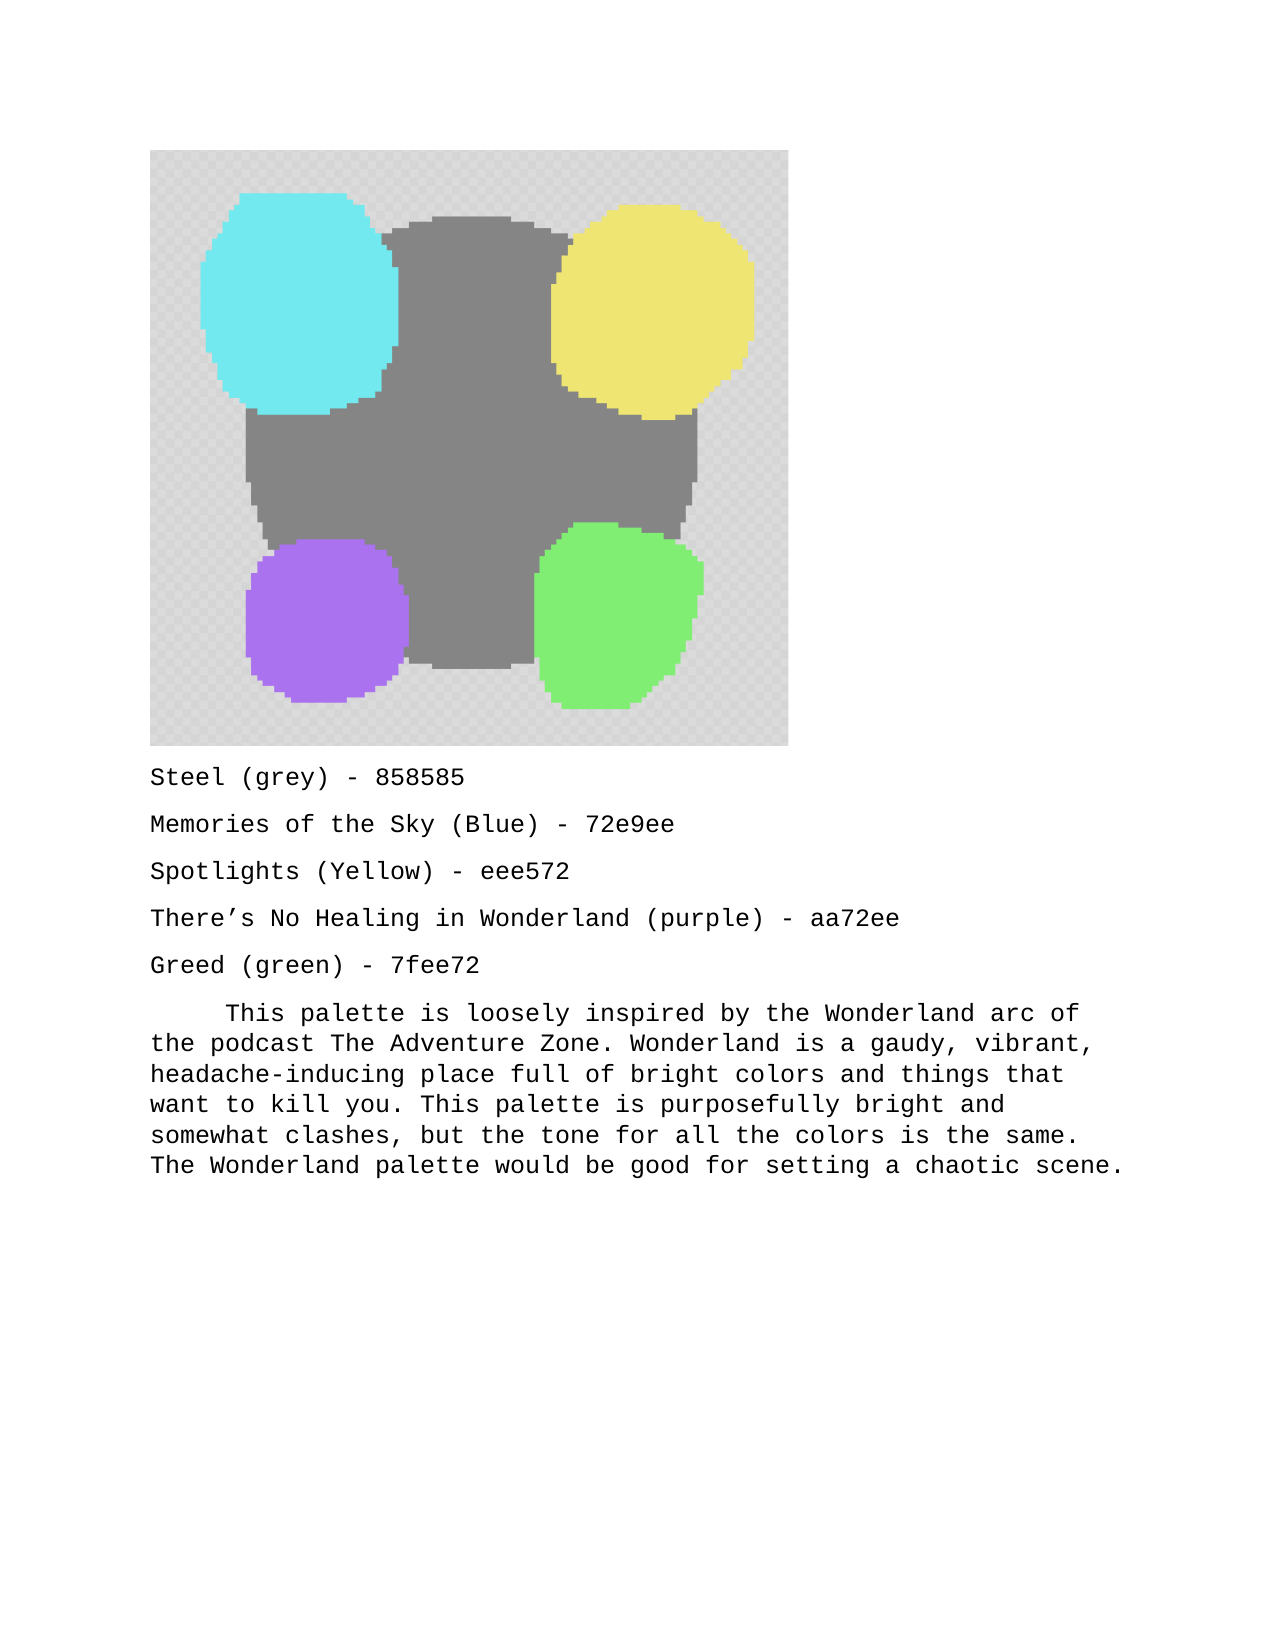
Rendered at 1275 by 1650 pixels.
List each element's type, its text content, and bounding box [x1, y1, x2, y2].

text Steel (grey) - 858585 [150, 764, 1125, 792]
text Spotlights (Yellow) - eee572 [150, 858, 1125, 887]
text There’s No Healing in Wonderland (purple) - aa72ee [150, 906, 1125, 934]
text This palette is loosely inspired by the Wonderland arc of the podcast The Adventure Zone. Wonderland is a gaudy, vibrant, headache-inducing place full of bright colors and things that want to kill you. This palette is purposefully bright and somewhat clashes, but the tone for all the colors is the same. The Wonderland palette would be good for setting a chaotic scene. [150, 1000, 1125, 1181]
text Greed (green) - 7fee72 [150, 953, 1125, 981]
picture [150, 150, 789, 746]
text Memories of the Sky (Blue) - 72e9ee [150, 811, 1125, 840]
